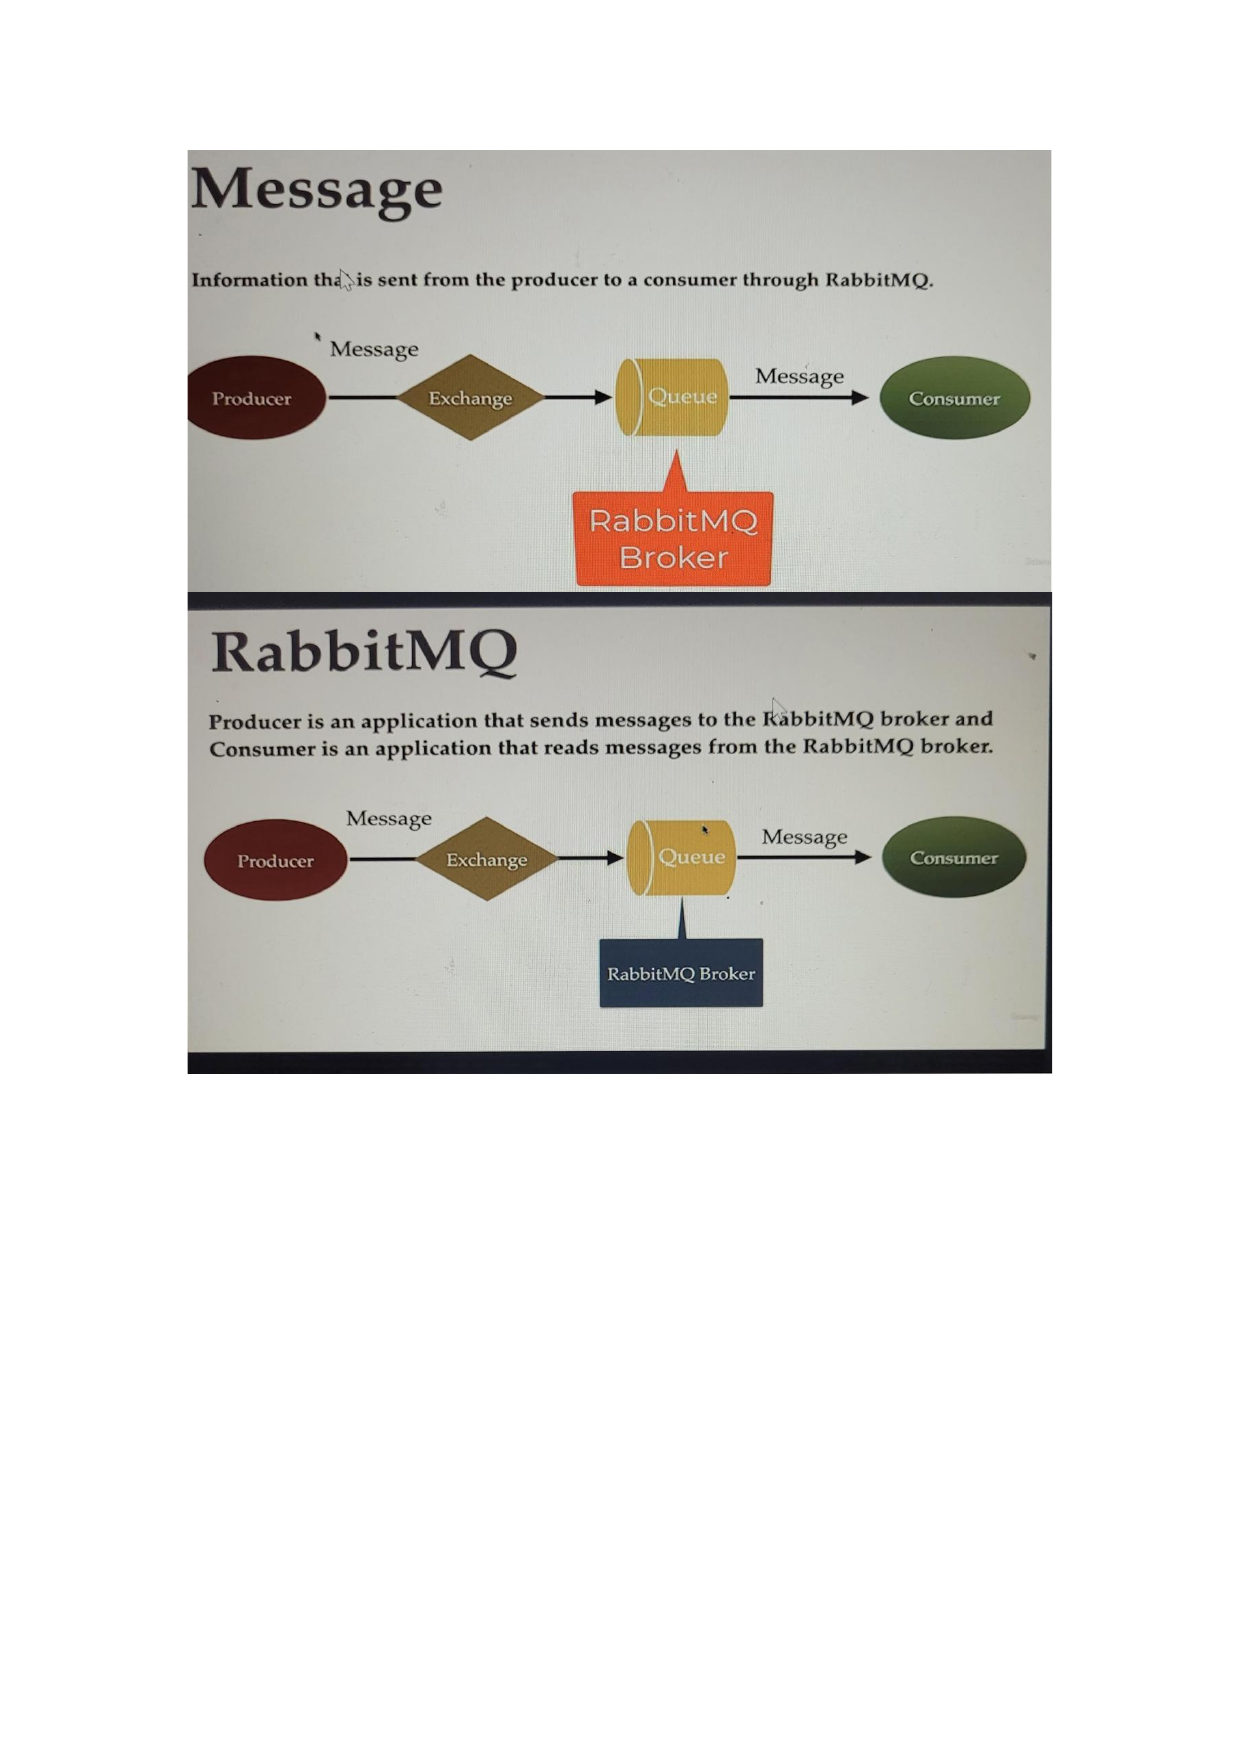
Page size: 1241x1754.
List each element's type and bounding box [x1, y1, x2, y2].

picture [187, 150, 1053, 1074]
